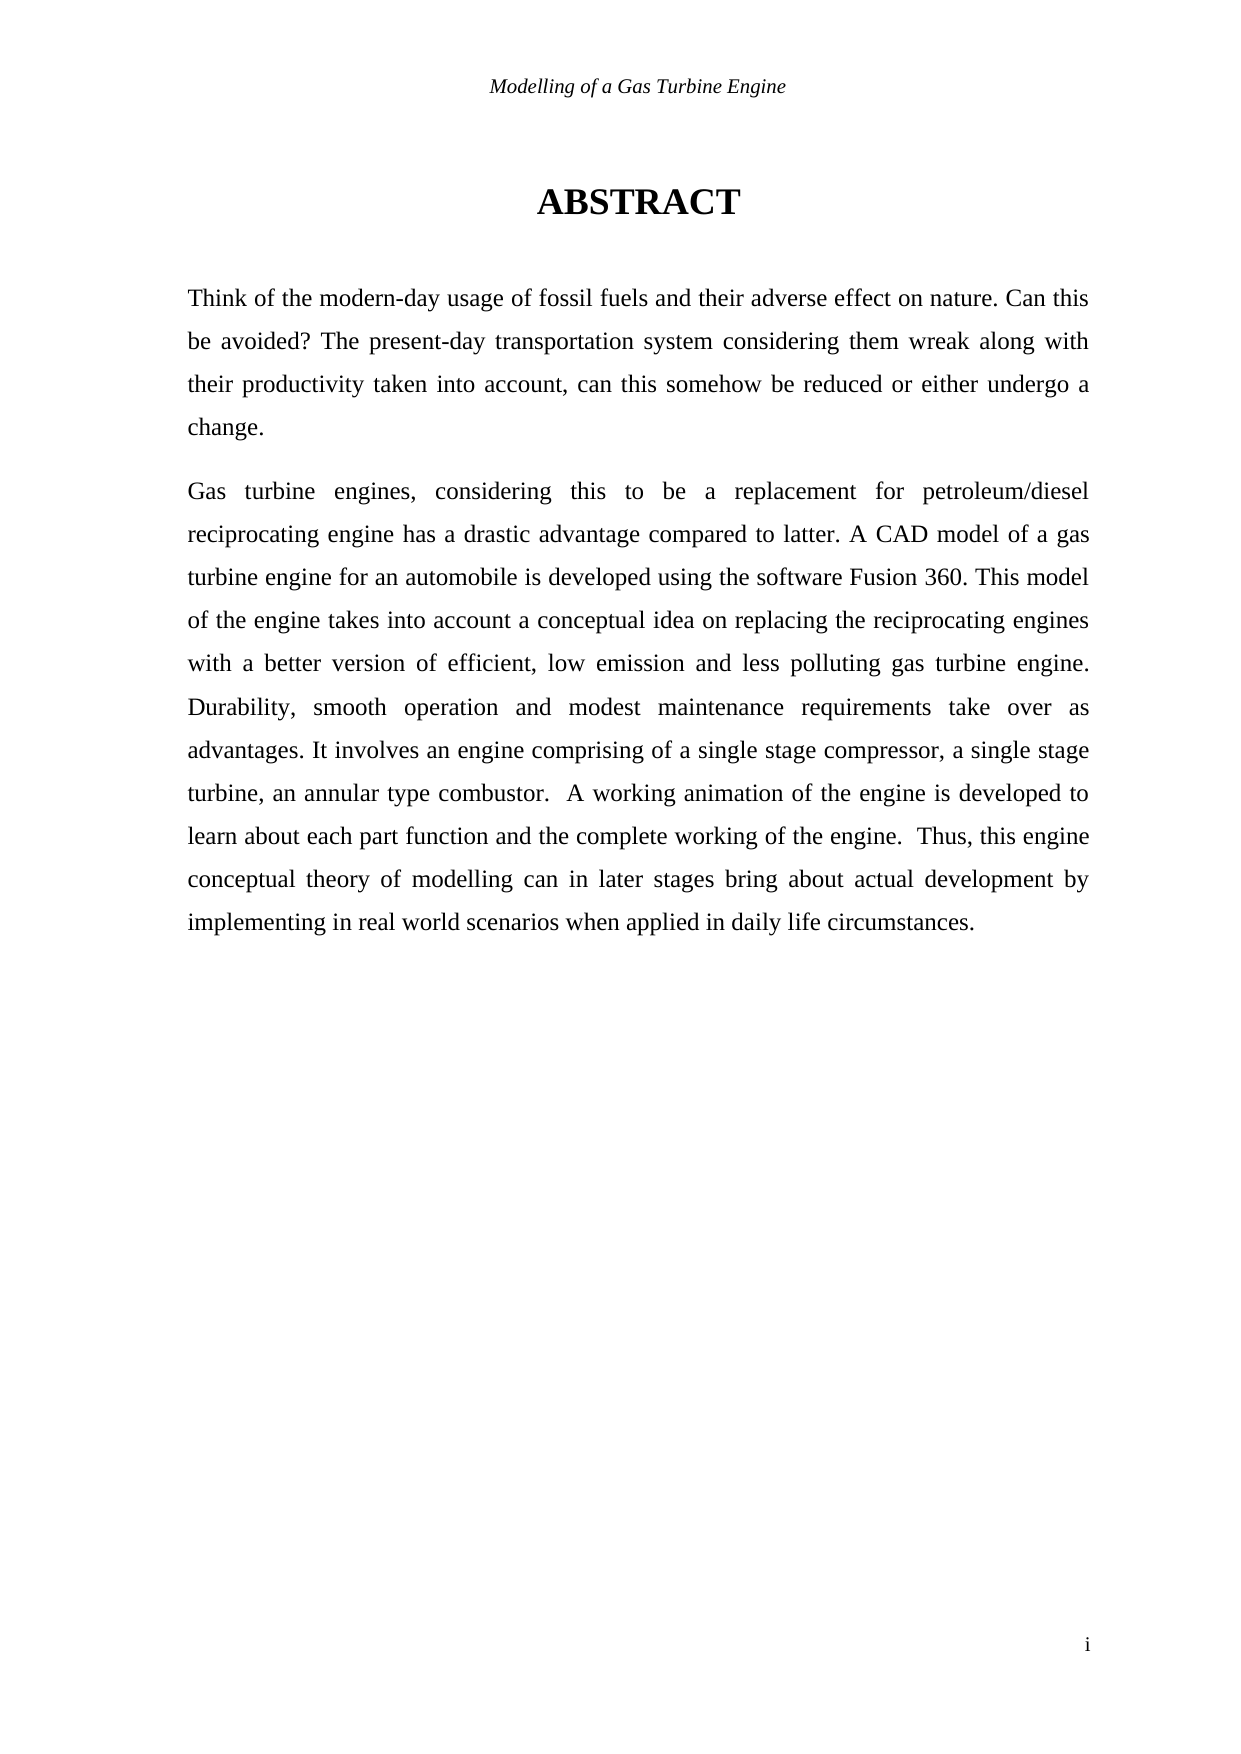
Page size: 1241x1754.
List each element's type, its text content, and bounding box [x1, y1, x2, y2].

text Gas turbine engines, considering this to be a replacement for petroleum/diesel reciprocating engine has a drastic advantage compared to latter. A CAD model of a gas turbine engine for an automobile is developed using the software Fusion 360. This model of the engine takes into account a conceptual idea on replacing the reciprocating engines with a better version of efficient, low emission and less polluting gas turbine engine. Durability, smooth operation and modest maintenance requirements take over as advantages. It involves an engine comprising of a single stage compressor, a single stage turbine, an annular type combustor. A working animation of the engine is developed to learn about each part function and the complete working of the engine. Thus, this engine conceptual theory of modelling can in later stages bring about actual development by implementing in real world scenarios when applied in daily life circumstances. [187, 476, 1090, 936]
text Think of the modern-day usage of fossil fuels and their adverse effect on nature. Can this be avoided? The present-day transportation system considering them wreak along with their productivity taken into account, can this somehow be reduced or either undergo a change. [187, 283, 1090, 441]
subtitle ABSTRACT [187, 179, 1090, 222]
